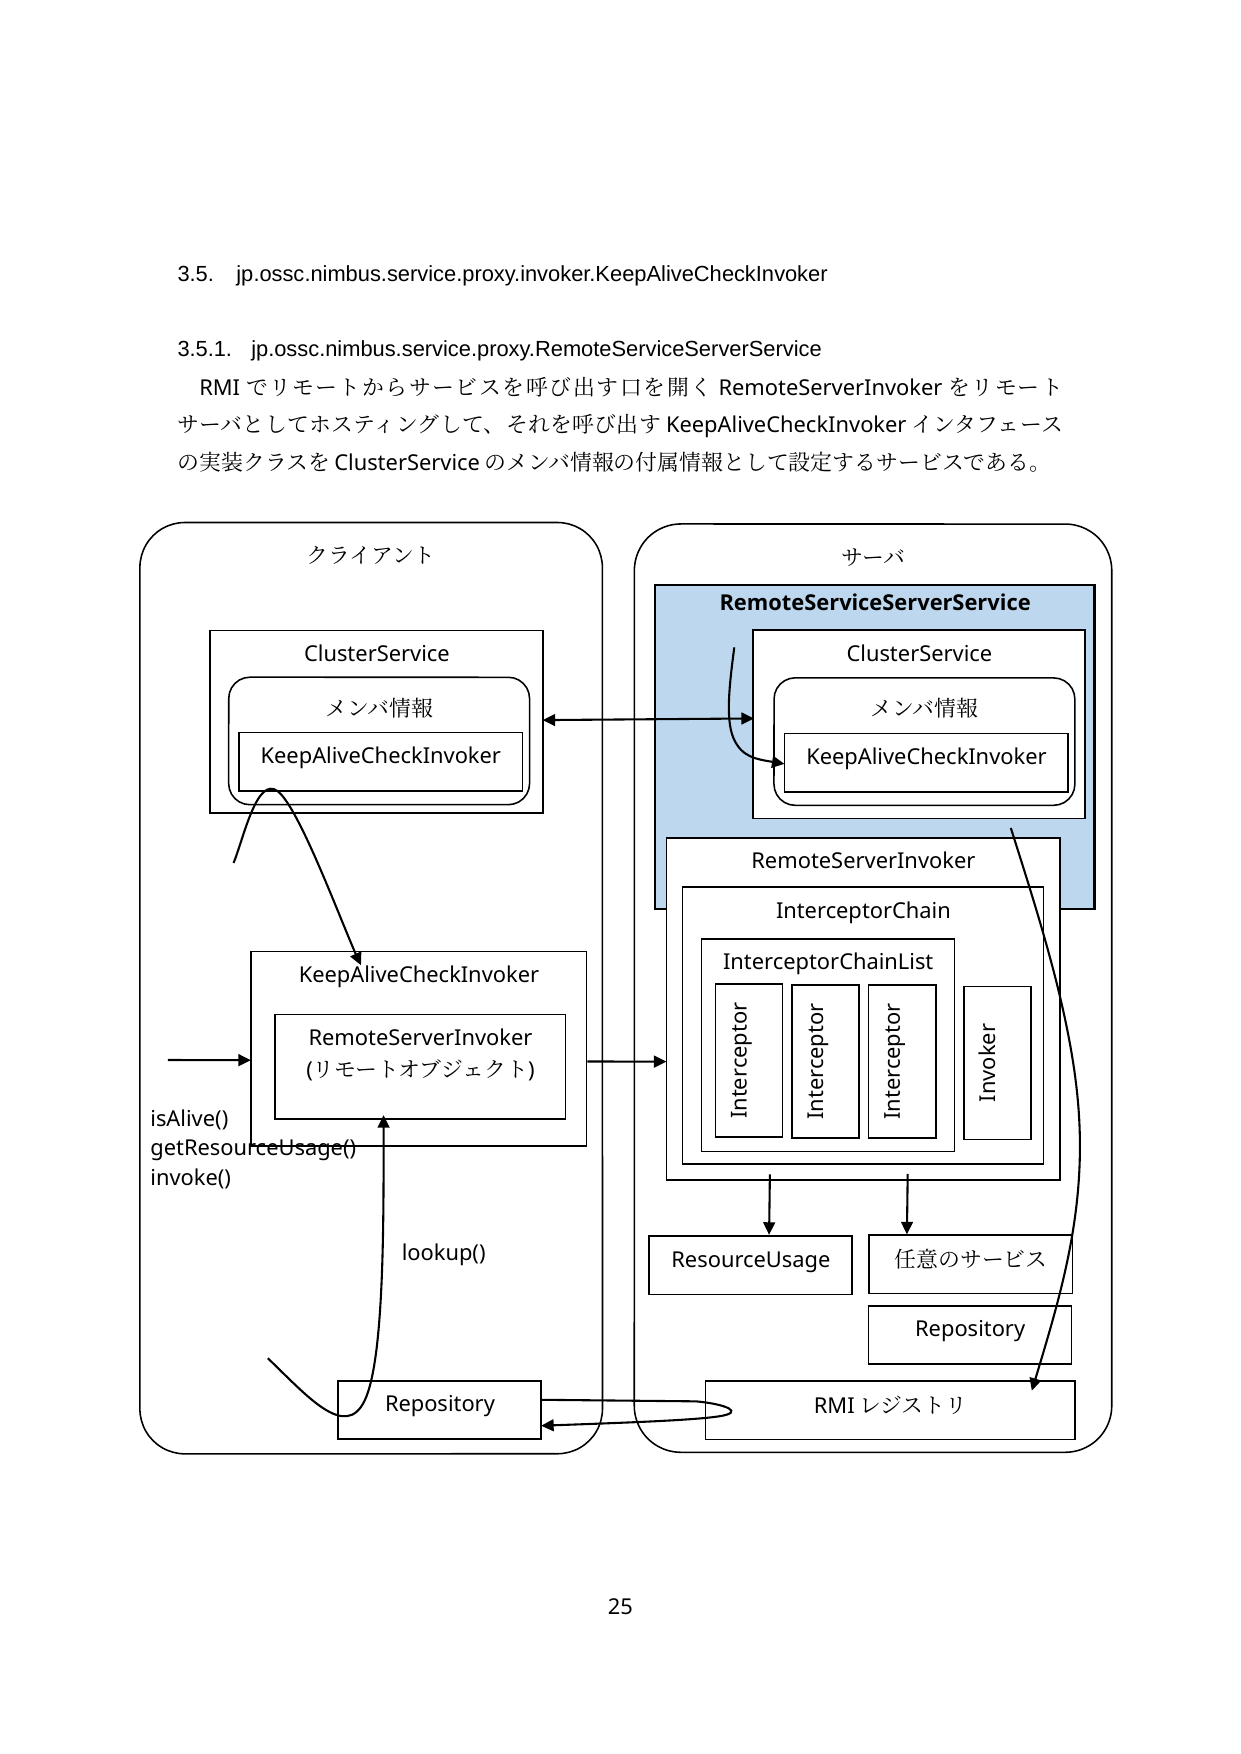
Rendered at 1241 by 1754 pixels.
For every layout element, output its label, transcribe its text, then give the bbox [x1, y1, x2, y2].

subtitle jp.ossc.nimbus.service.proxy.RemoteServiceServerService [177, 329, 1063, 367]
text RMIでリモートからサービスを呼び出す口を開くRemoteServerInvokerをリモートサーバとしてホスティングして、それを呼び出すKeepAliveCheckInvokerインタフェースの実装クラスをClusterServiceのメンバ情報の付属情報として設定するサービスである。 [177, 367, 1063, 479]
subtitle jp.ossc.nimbus.service.proxy.invoker.KeepAliveCheckInvoker [177, 254, 1063, 292]
